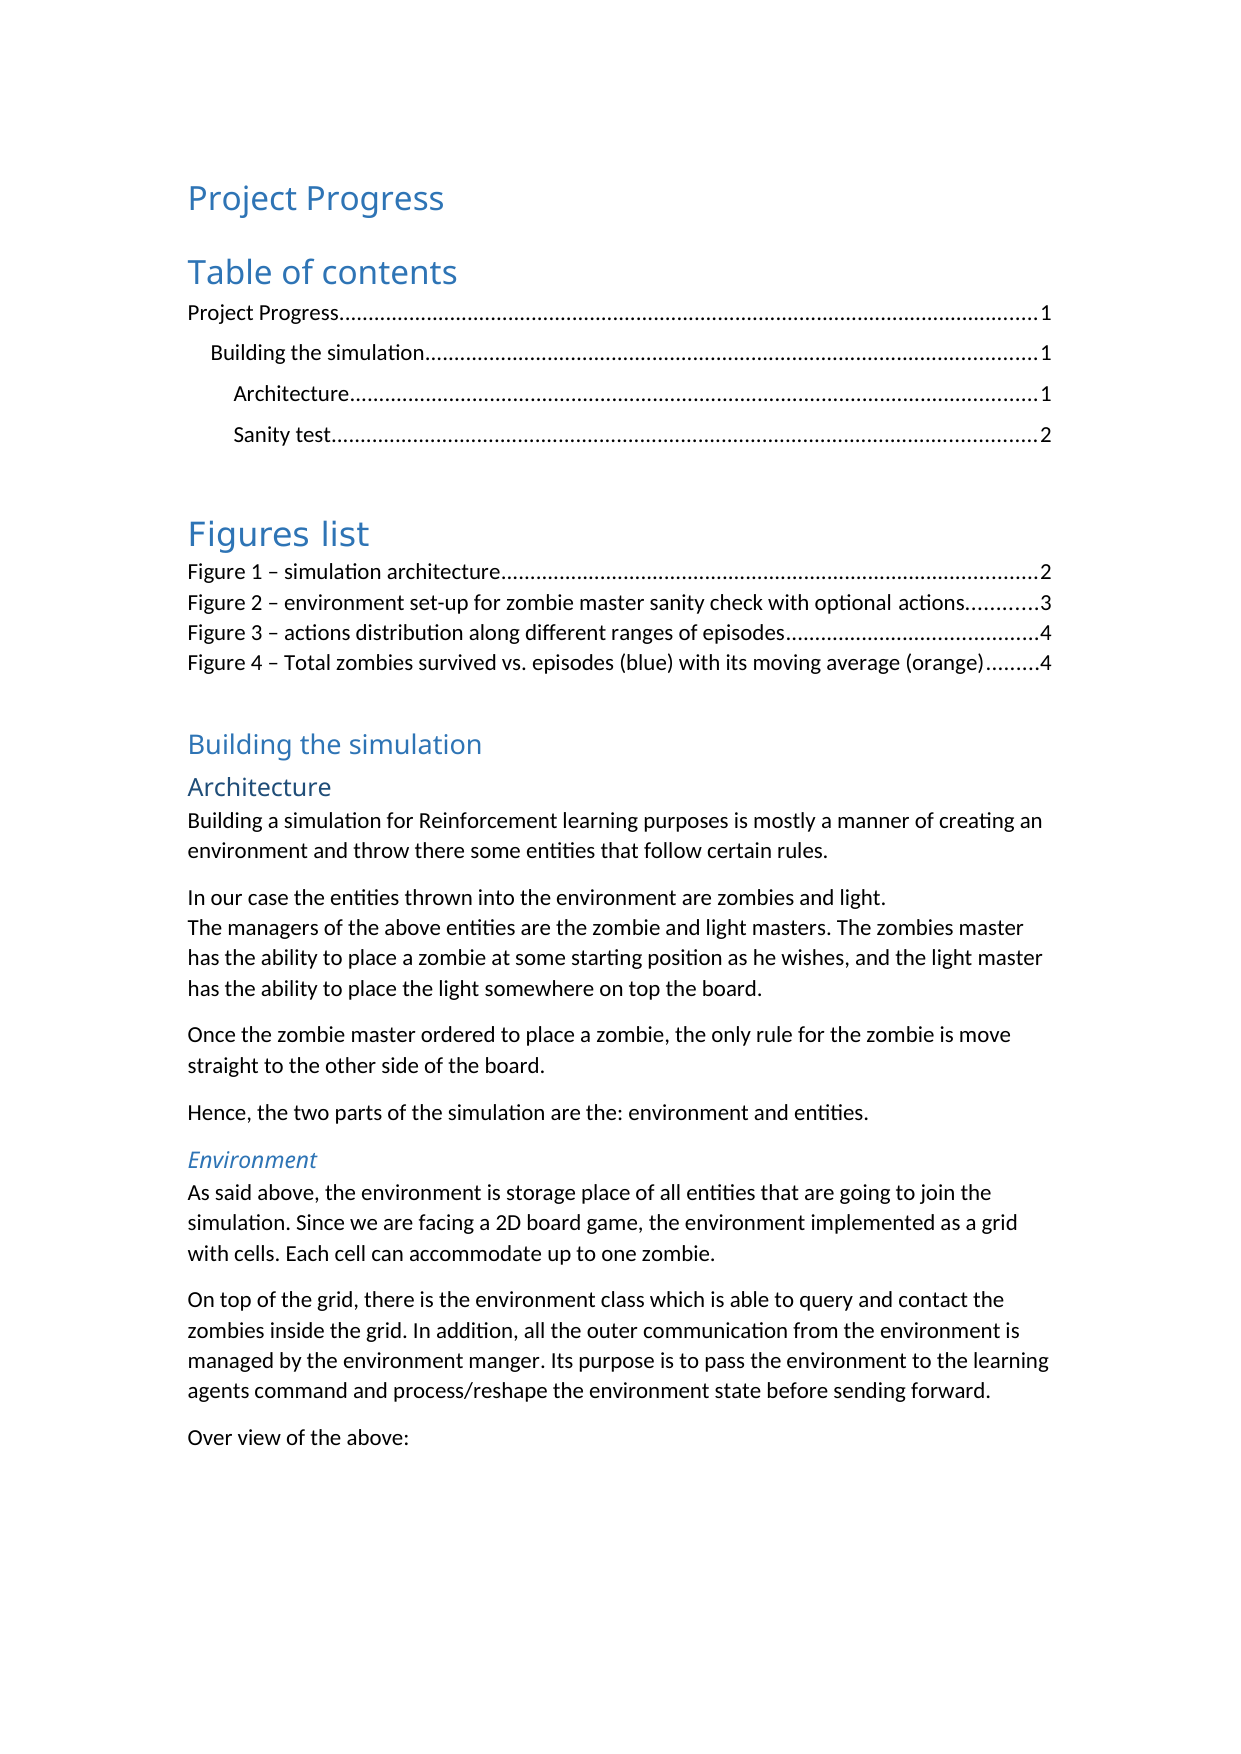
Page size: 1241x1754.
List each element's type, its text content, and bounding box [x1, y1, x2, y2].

subtitle Building the simulation [187, 725, 1053, 762]
text Once the zombie master ordered to place a zombie, the only rule for the zombie is move straight to the other side of the board. [187, 1021, 1053, 1079]
text Figure 4 – Total zombies survived vs. episodes (blue) with its moving average (orange) 4 [187, 648, 1053, 676]
subtitle Project Progress [187, 175, 1053, 220]
text On top of the grid, there is the environment class which is able to query and contact the zombies inside the grid. In addition, all the outer communication from the environment is managed by the environment manger. Its purpose is to pass the environment to the learning agents command and process/reshape the environment state before sending forward. [187, 1286, 1053, 1404]
text Building a simulation for Reinforcement learning purposes is mostly a manner of creating an environment and throw there some entities that follow certain rules. [187, 806, 1053, 864]
text Figure 2 – environment set-up for zombie master sanity check with optional actions 3 [187, 588, 1053, 616]
text Figure 1 – simulation architecture 2 [187, 557, 1053, 586]
text Over view of the above: [187, 1423, 1053, 1451]
text Figure 3 – actions distribution along different ranges of episodes 4 [187, 618, 1053, 646]
subtitle Figures list [187, 516, 1053, 554]
text As said above, the environment is storage place of all entities that are going to join the simulation. Since we are facing a 2D board game, the environment implemented as a grid with cells. Each cell can accommodate up to one zombie. [187, 1178, 1053, 1267]
subtitle Architecture [187, 769, 1053, 803]
subtitle Environment [187, 1144, 1053, 1176]
text Hence, the two parts of the simulation are the: environment and entities. [187, 1098, 1053, 1126]
text In our case the entities thrown into the environment are zombies and light. The managers of the above entities are the zombie and light masters. The zombies master has the ability to place a zombie at some starting position as he wishes, and the light master has the ability to place the light somewhere on top the board. [187, 883, 1053, 1002]
